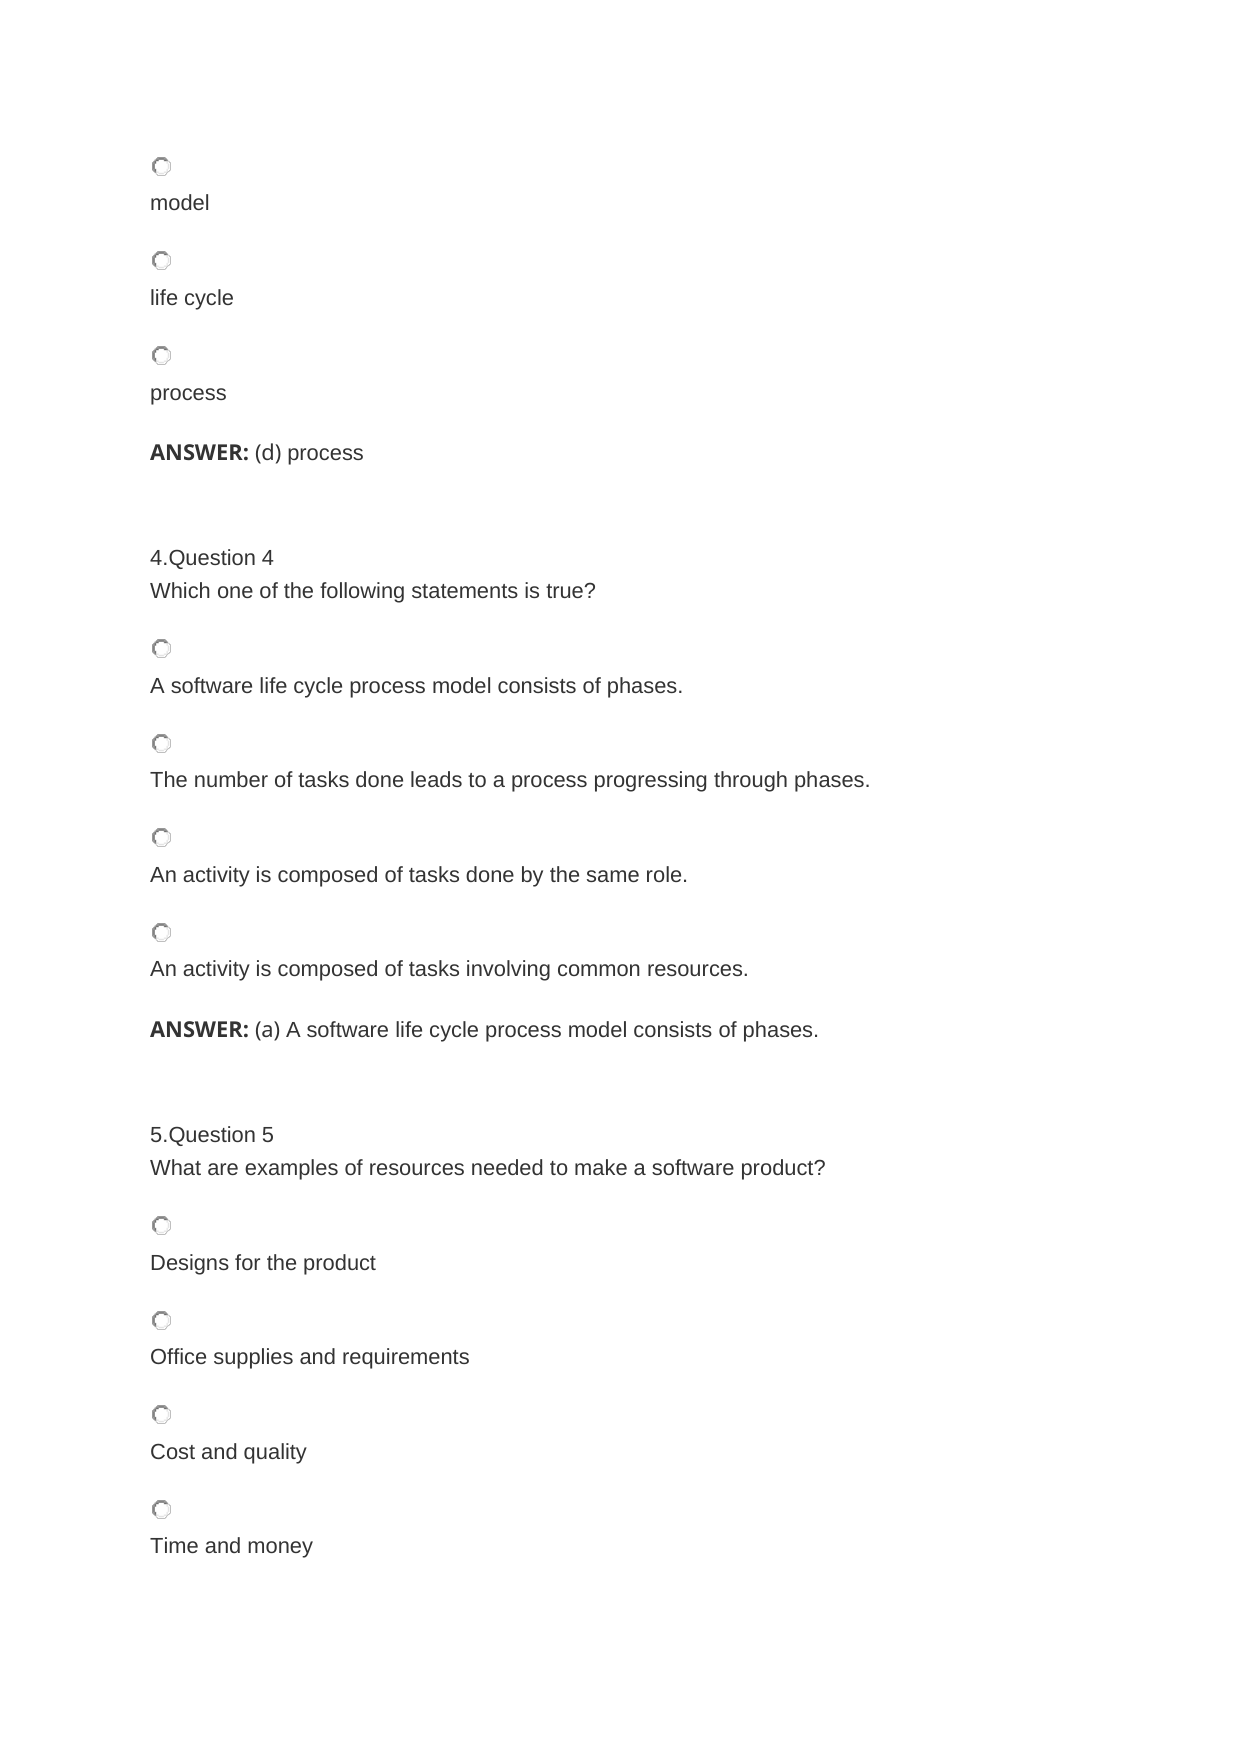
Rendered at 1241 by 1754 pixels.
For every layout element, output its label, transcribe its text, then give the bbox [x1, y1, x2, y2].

text Office supplies and requirements [150, 1337, 1090, 1369]
text An activity is composed of tasks done by the same role. [150, 854, 1090, 887]
text model [150, 183, 1090, 215]
text life cycle [150, 277, 1090, 310]
text What are examples of resources needed to make a software product? [150, 1147, 1090, 1180]
text Designs for the product [150, 1242, 1090, 1275]
text Cost and quality [150, 1431, 1090, 1464]
text 5.Question 5 [150, 1114, 1090, 1147]
text The number of tasks done leads to a process progressing through phases. [150, 759, 1090, 792]
text Time and money [150, 1526, 1090, 1558]
text ANSWER: (a) A software life cycle process model consists of phases. [150, 1011, 1090, 1043]
text 4.Question 4 [150, 538, 1090, 570]
text Which one of the following statements is true? [150, 570, 1090, 603]
text process [150, 372, 1090, 404]
text ANSWER: (d) process [150, 434, 1090, 467]
text A software life cycle process model consists of phases. [150, 665, 1090, 698]
text An activity is composed of tasks involving common resources. [150, 949, 1090, 982]
